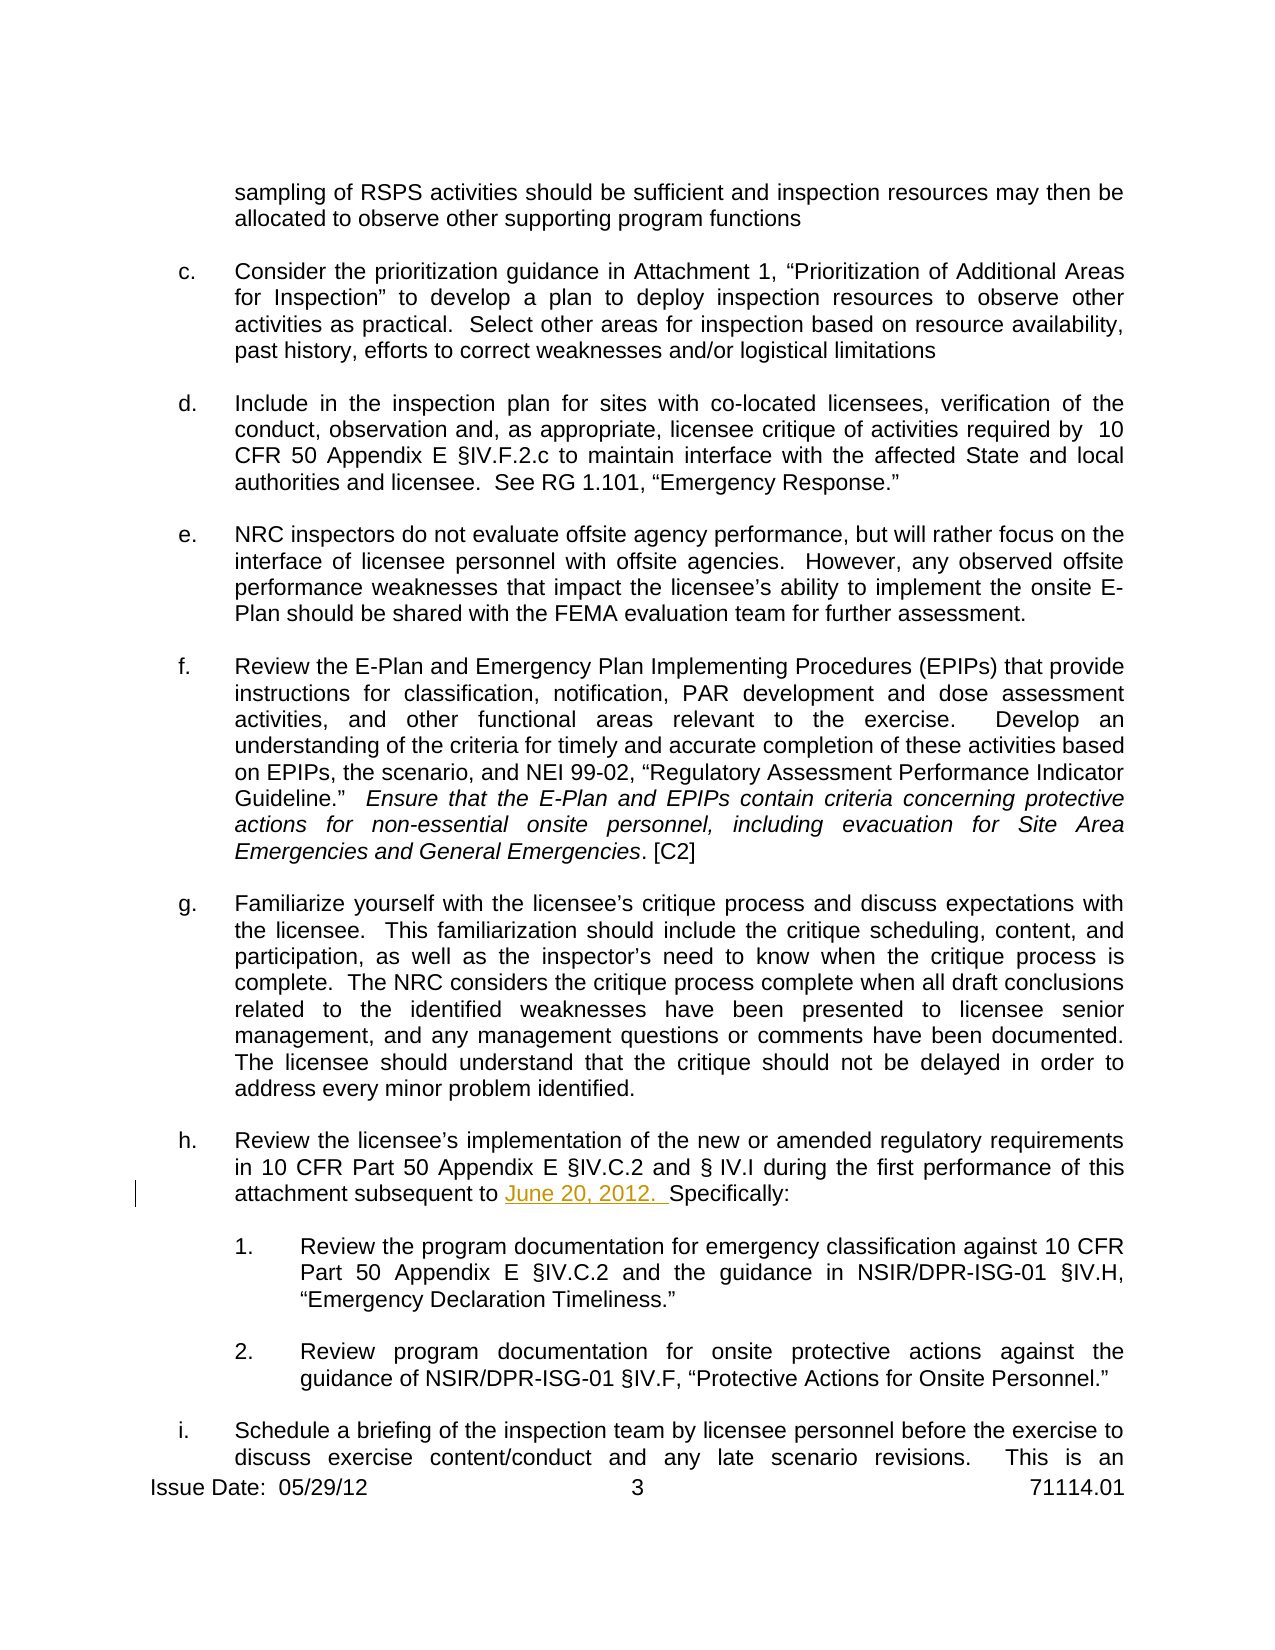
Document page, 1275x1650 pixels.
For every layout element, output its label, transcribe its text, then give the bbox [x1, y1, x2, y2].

list NRC inspectors do not evaluate offsite agency performance, but will rather focus on the interface of licensee personnel with offsite agencies. However, any observed offsite performance weaknesses that impact the licensee’s ability to implement the onsite E-Plan should be shared with the FEMA evaluation team for further assessment. [178, 521, 1125, 627]
list Include in the inspection plan for sites with co-located licensees, verification of the conduct, observation and, as appropriate, licensee critique of activities required by 10 CFR 50 Appendix E §IV.F.2.c to maintain interface with the affected State and local authorities and licensee. See RG 1.101, “Emergency Response.” [178, 389, 1125, 495]
list Review the E-Plan and Emergency Plan Implementing Procedures (EPIPs) that provide instructions for classification, notification, PAR development and dose assessment activities, and other functional areas relevant to the exercise. Develop an understanding of the criteria for timely and accurate completion of these activities based on EPIPs, the scenario, and NEI 99-02, “Regulatory Assessment Performance Indicator Guideline.” Ensure that the E-Plan and EPIPs contain criteria concerning protective actions for non-essential onsite personnel, including evacuation for Site Area Emergencies and General Emergencies. [C2] [178, 653, 1125, 864]
list Familiarize yourself with the licensee’s critique process and discuss expectations with the licensee. This familiarization should include the critique scheduling, content, and participation, as well as the inspector’s need to know when the critique process is complete. The NRC considers the critique process complete when all draft conclusions related to the identified weaknesses have been presented to licensee senior management, and any management questions or comments have been documented. The licensee should understand that the critique should not be delayed in order to address every minor problem identified. [178, 890, 1125, 1101]
list Consider the prioritization guidance in Attachment 1, “Prioritization of Additional Areas for Inspection” to develop a plan to deploy inspection resources to observe other activities as practical. Select other areas for inspection based on resource availability, past history, efforts to correct weaknesses and/or logistical limitations [178, 258, 1125, 363]
list Review program documentation for onsite protective actions against the guidance of NSIR/DPR-ISG-01 §IV.F, “Protective Actions for Onsite Personnel.” [234, 1338, 1125, 1391]
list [178, 179, 1125, 231]
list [178, 1417, 1125, 1470]
list Review the program documentation for emergency classification against 10 CFR Part 50 Appendix E §IV.C.2 and the guidance in NSIR/DPR-ISG-01 §IV.H, “Emergency Declaration Timeliness.” [234, 1233, 1125, 1312]
list Review the licensee’s implementation of the new or amended regulatory requirements in 10 CFR Part 50 Appendix E §IV.C.2 and § IV.I during the first performance of this attachment subsequent to Specifically: [178, 1127, 1125, 1207]
